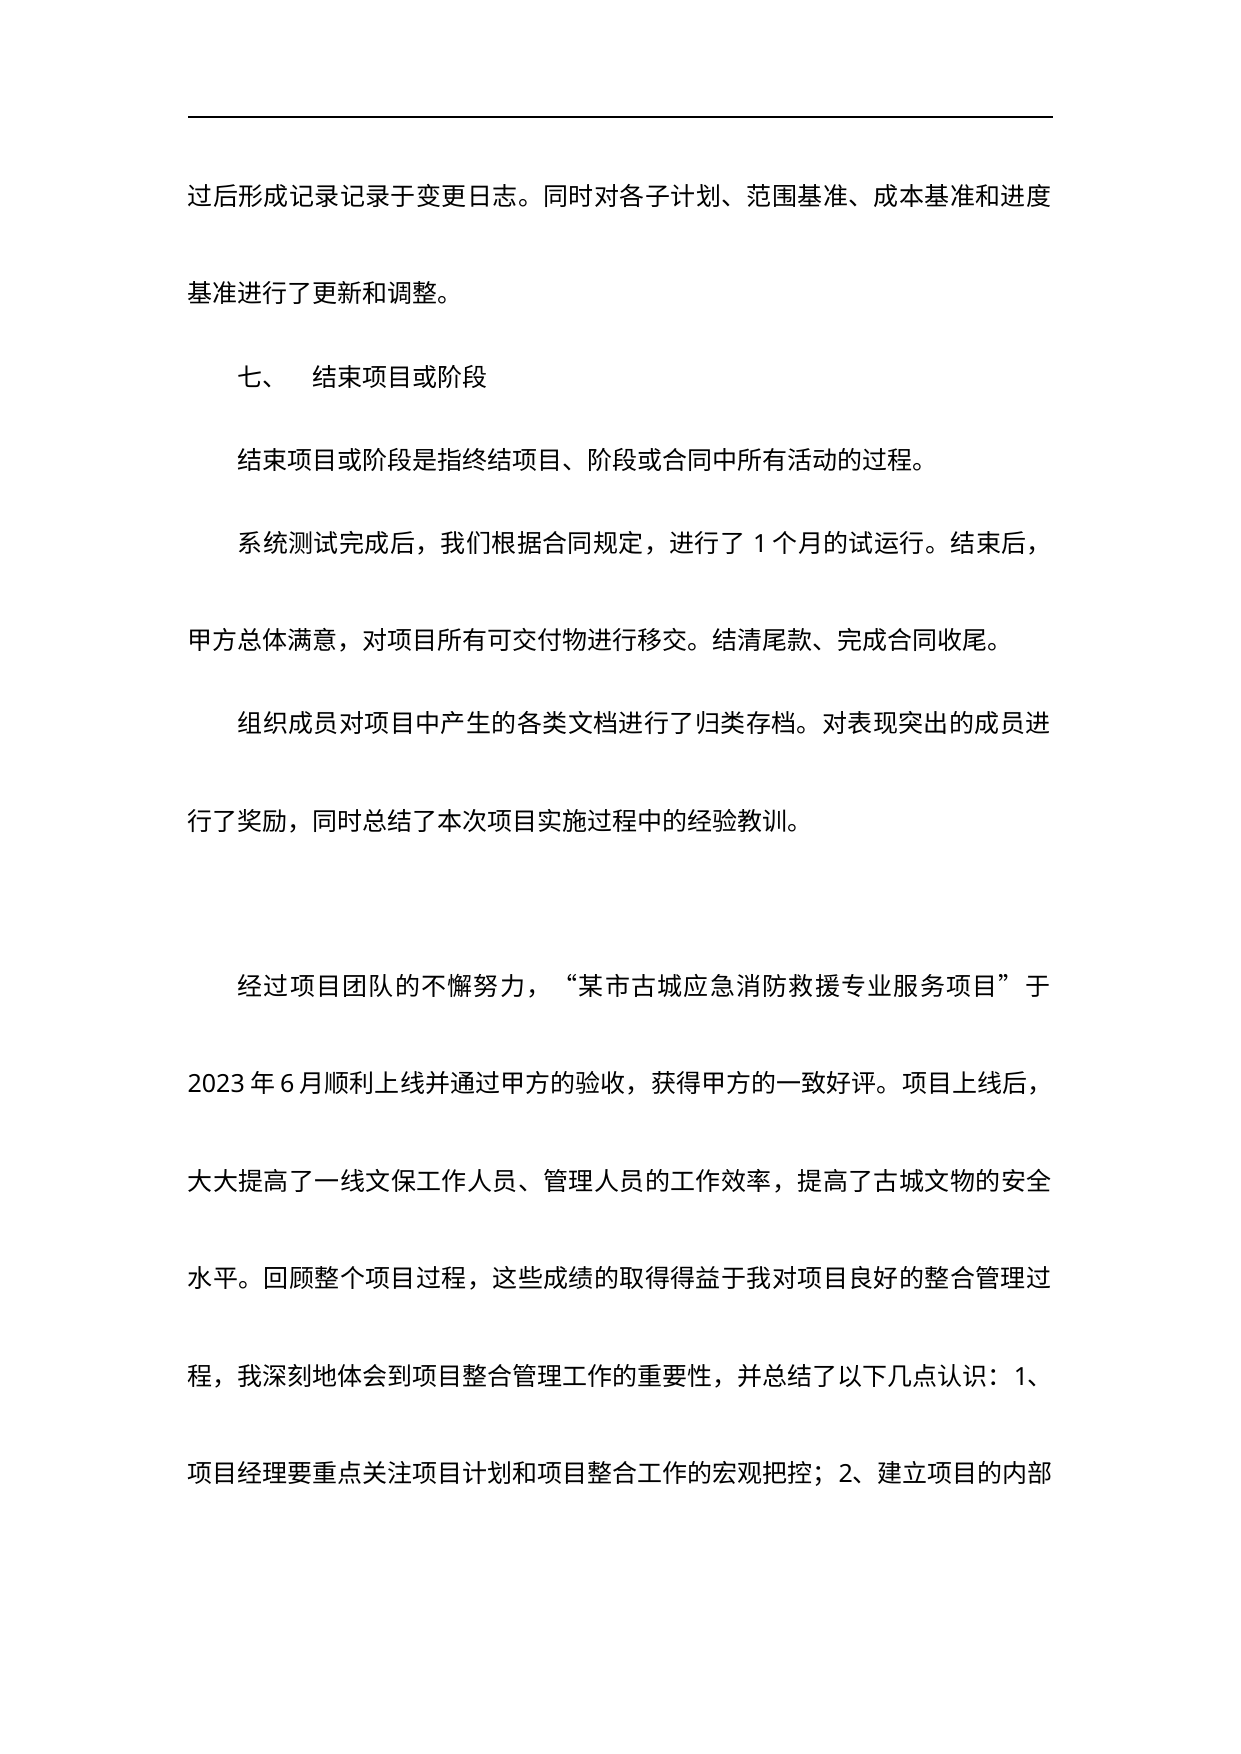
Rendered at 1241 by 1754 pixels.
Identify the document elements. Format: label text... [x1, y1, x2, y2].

list 结束项目或阶段 [237, 343, 1053, 408]
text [187, 952, 1053, 1504]
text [187, 162, 1053, 324]
text 组织成员对项目中产生的各类文档进行了归类存档。对表现突出的成员进行了奖励，同时总结了本次项目实施过程中的经验教训。 [187, 689, 1053, 852]
text 系统测试完成后，我们根据合同规定，进行了1个月的试运行。结束后，甲方总体满意，对项目所有可交付物进行移交。结清尾款、完成合同收尾。 [187, 509, 1053, 671]
text 结束项目或阶段是指终结项目、阶段或合同中所有活动的过程。 [187, 426, 1053, 491]
